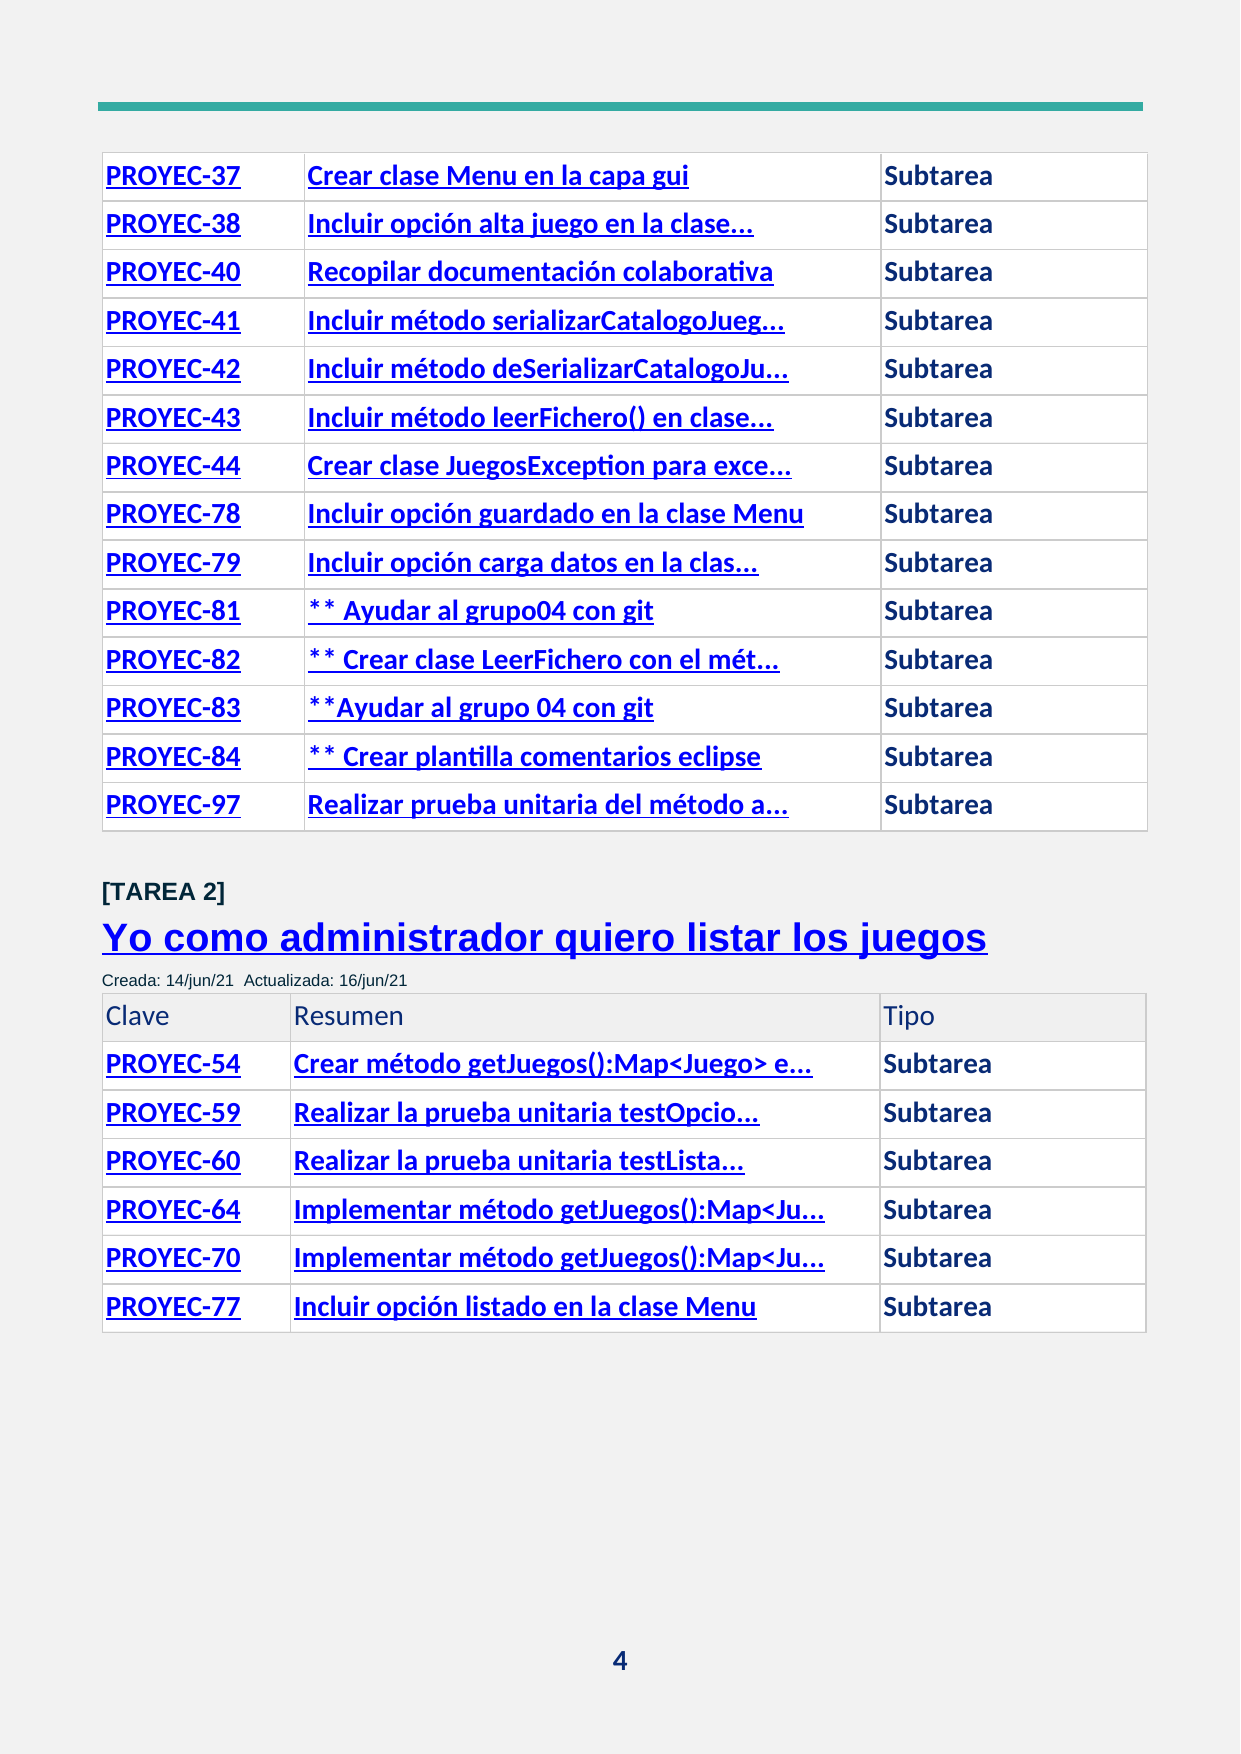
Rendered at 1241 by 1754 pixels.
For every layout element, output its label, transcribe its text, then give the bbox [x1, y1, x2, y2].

picture [139, 974, 145, 986]
picture [376, 977, 382, 986]
picture [174, 976, 180, 983]
picture [303, 977, 310, 983]
picture [278, 977, 285, 983]
